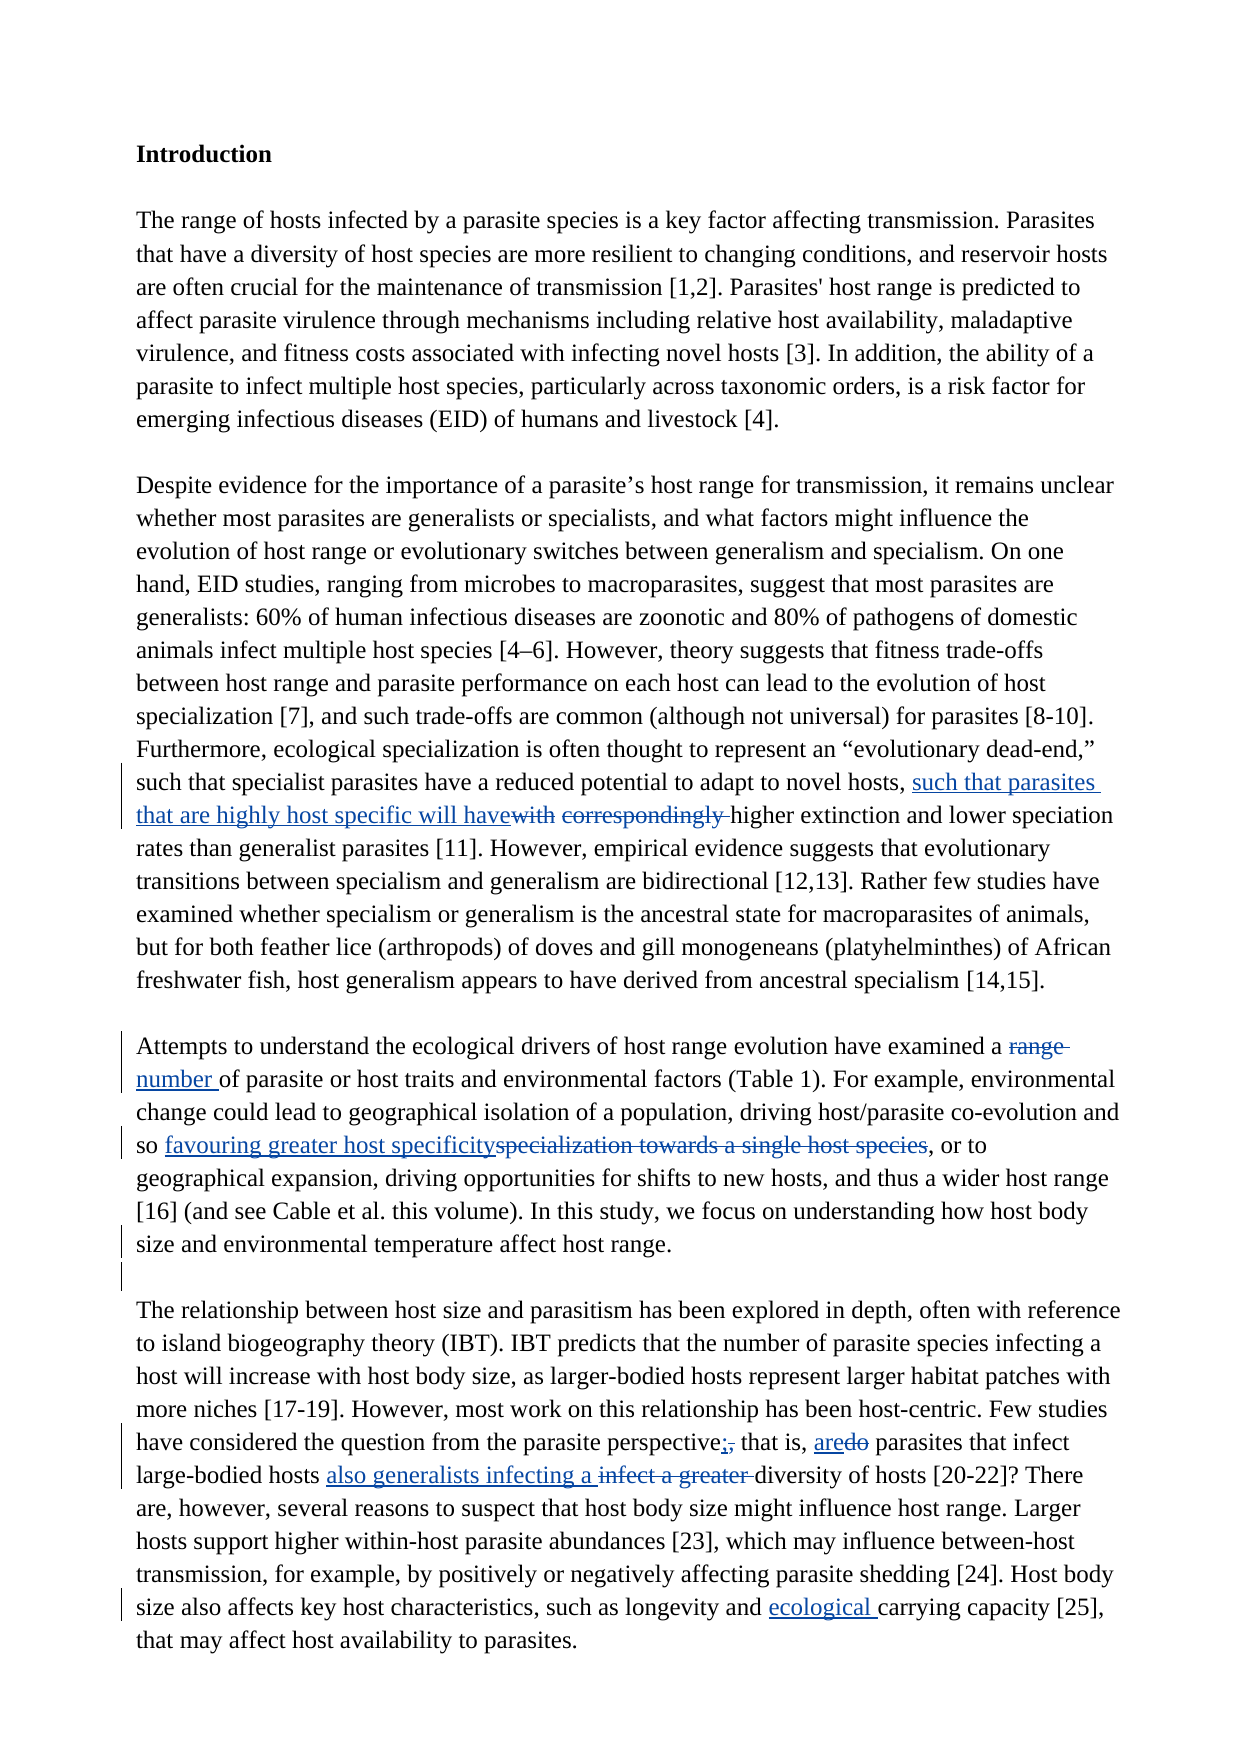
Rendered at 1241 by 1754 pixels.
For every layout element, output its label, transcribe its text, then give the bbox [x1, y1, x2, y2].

text Despite evidence for the importance of a parasite’s host range for transmission, it remains unclear whether most parasites are generalists or specialists, and what factors might influence the evolution of host range or evolutionary switches between generalism and specialism. On one hand, EID studies, ranging from microbes to macroparasites, suggest that most parasites are generalists: 60% of human infectious diseases are zoonotic and 80% of pathogens of domestic animals infect multiple host species [4–6]. However, theory suggests that fitness trade-offs between host range and parasite performance on each host can lead to the evolution of host specialization [7], and such trade-offs are common (although not universal) for parasites [8-10]. Furthermore, ecological specialization is often thought to represent an “evolutionary dead-end,” such that specialist parasites have a reduced potential to adapt to novel hosts, higher extinction and lower speciation rates than generalist parasites [11]. However, empirical evidence suggests that evolutionary transitions between specialism and generalism are bidirectional [12,13]. Rather few studies have examined whether specialism or generalism is the ancestral state for macroparasites of animals, but for both feather lice (arthropods) of doves and gill monogeneans (platyhelminthes) of African freshwater fish, host generalism appears to have derived from ancestral specialism [14,15]. [136, 470, 1122, 994]
title Introduction [136, 139, 1122, 168]
text Attempts to understand the ecological drivers of host range evolution have examined a of parasite or host traits and environmental factors (Table 1). For example, environmental change could lead to geographical isolation of a population, driving host/parasite co-evolution and so , or to geographical expansion, driving opportunities for shifts to new hosts, and thus a wider host range [16] (and see Cable et al. this volume). In this study, we focus on understanding how host body size and environmental temperature affect host range. [136, 1031, 1122, 1258]
text The range of hosts infected by a parasite species is a key factor affecting transmission. Parasites that have a diversity of host species are more resilient to changing conditions, and reservoir hosts are often crucial for the maintenance of transmission [1,2]. Parasites' host range is predicted to affect parasite virulence through mechanisms including relative host availability, maladaptive virulence, and fitness costs associated with infecting novel hosts [3]. In addition, the ability of a parasite to infect multiple host species, particularly across taxonomic orders, is a risk factor for emerging infectious diseases (EID) of humans and livestock [4]. [136, 206, 1122, 432]
text The relationship between host size and parasitism has been explored in depth, often with reference to island biogeography theory (IBT). IBT predicts that the number of parasite species infecting a host will increase with host body size, as larger-bodied hosts represent larger habitat patches with more niches [17-19]. However, most work on this relationship has been host-centric. Few studies have considered the question from the parasite perspective that is, parasites that infect large-bodied hosts diversity of hosts [20-22]? There are, however, several reasons to suspect that host body size might influence host range. Larger hosts support higher within-host parasite abundances [23], which may influence between-host transmission, for example, by positively or negatively affecting parasite shedding [24]. Host body size also affects key host characteristics, such as longevity and carrying capacity [25], that may affect host availability to parasites. [136, 1295, 1122, 1654]
